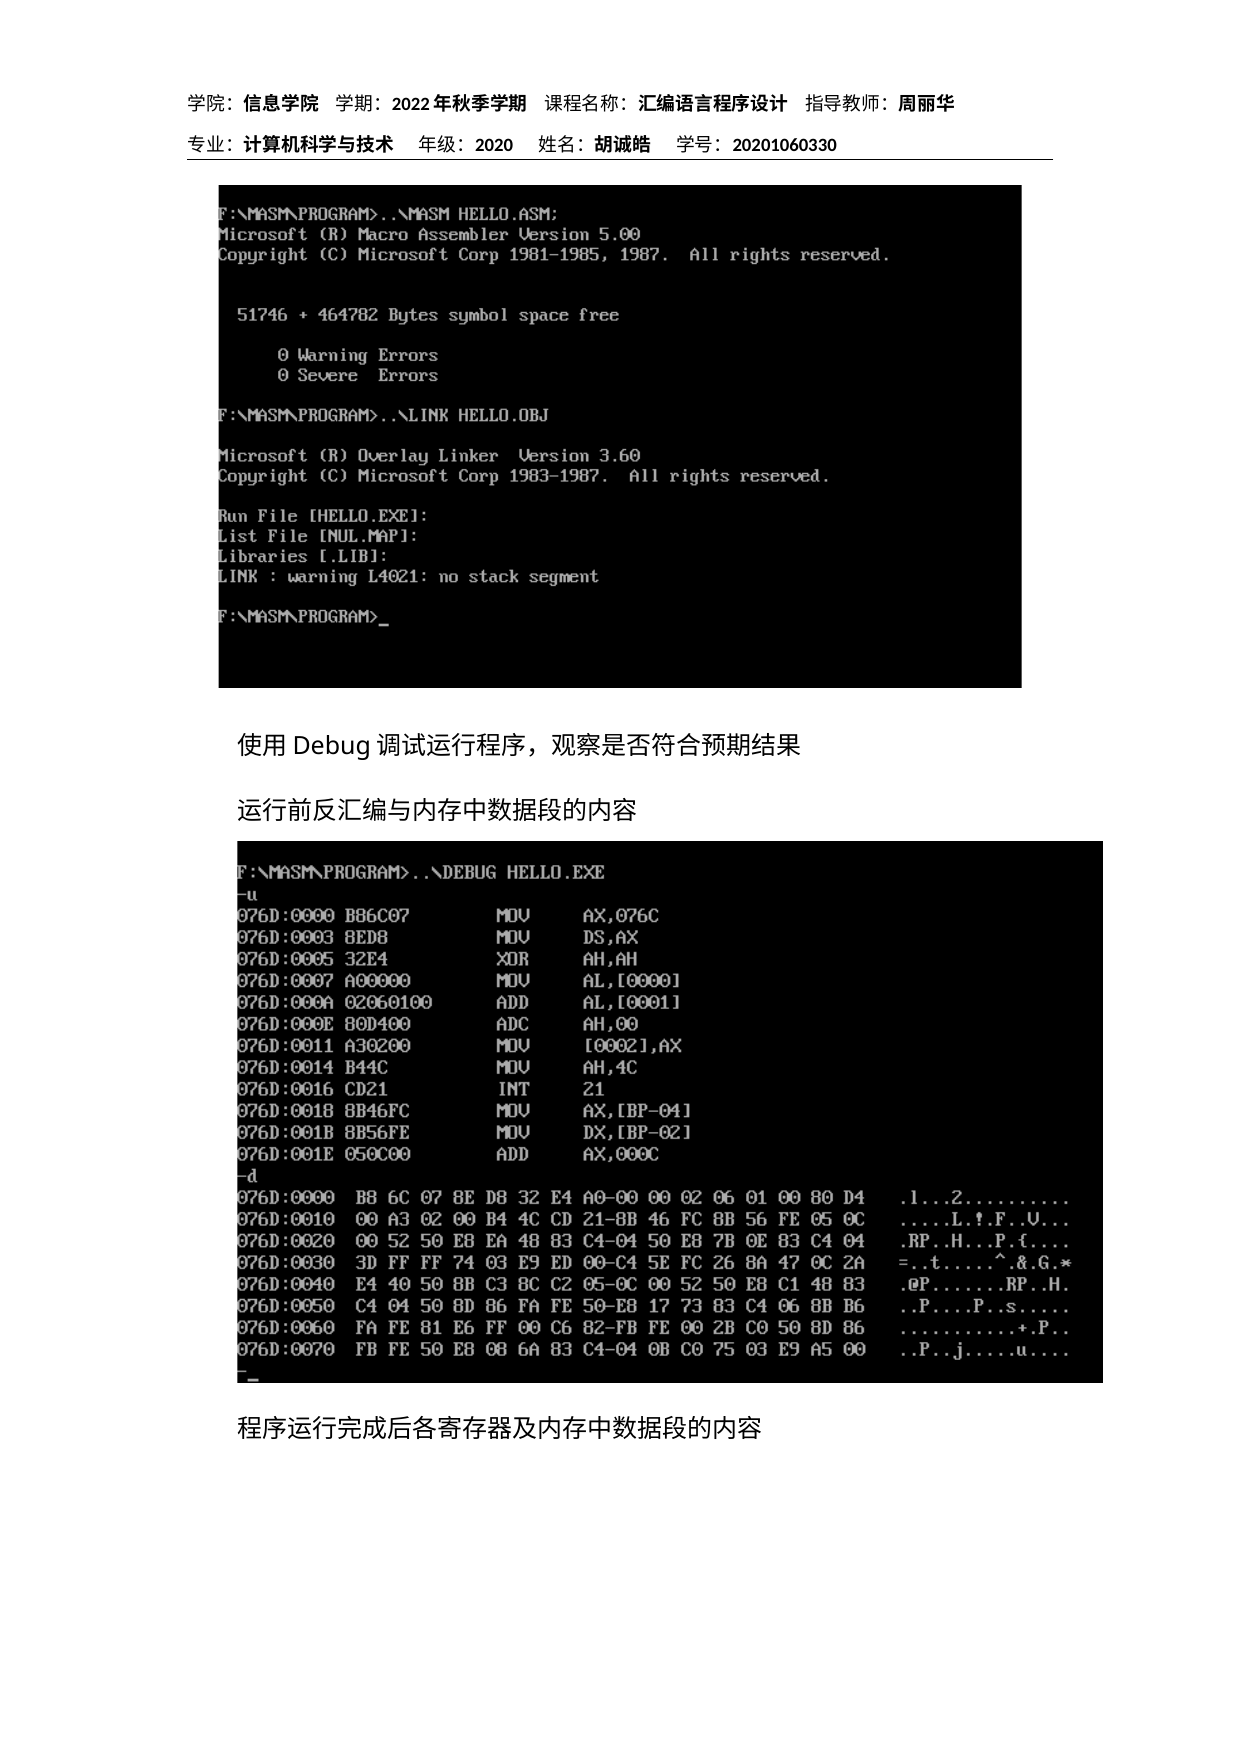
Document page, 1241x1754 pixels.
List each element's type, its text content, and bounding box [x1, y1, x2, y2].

text 运行前反汇编与内存中数据段的内容 [187, 776, 1053, 841]
picture [237, 841, 1103, 1383]
text 使用Debug调试运行程序，观察是否符合预期结果 [187, 711, 1053, 776]
text 程序运行完成后各寄存器及内存中数据段的内容 [187, 1394, 1053, 1459]
picture [218, 185, 1022, 688]
